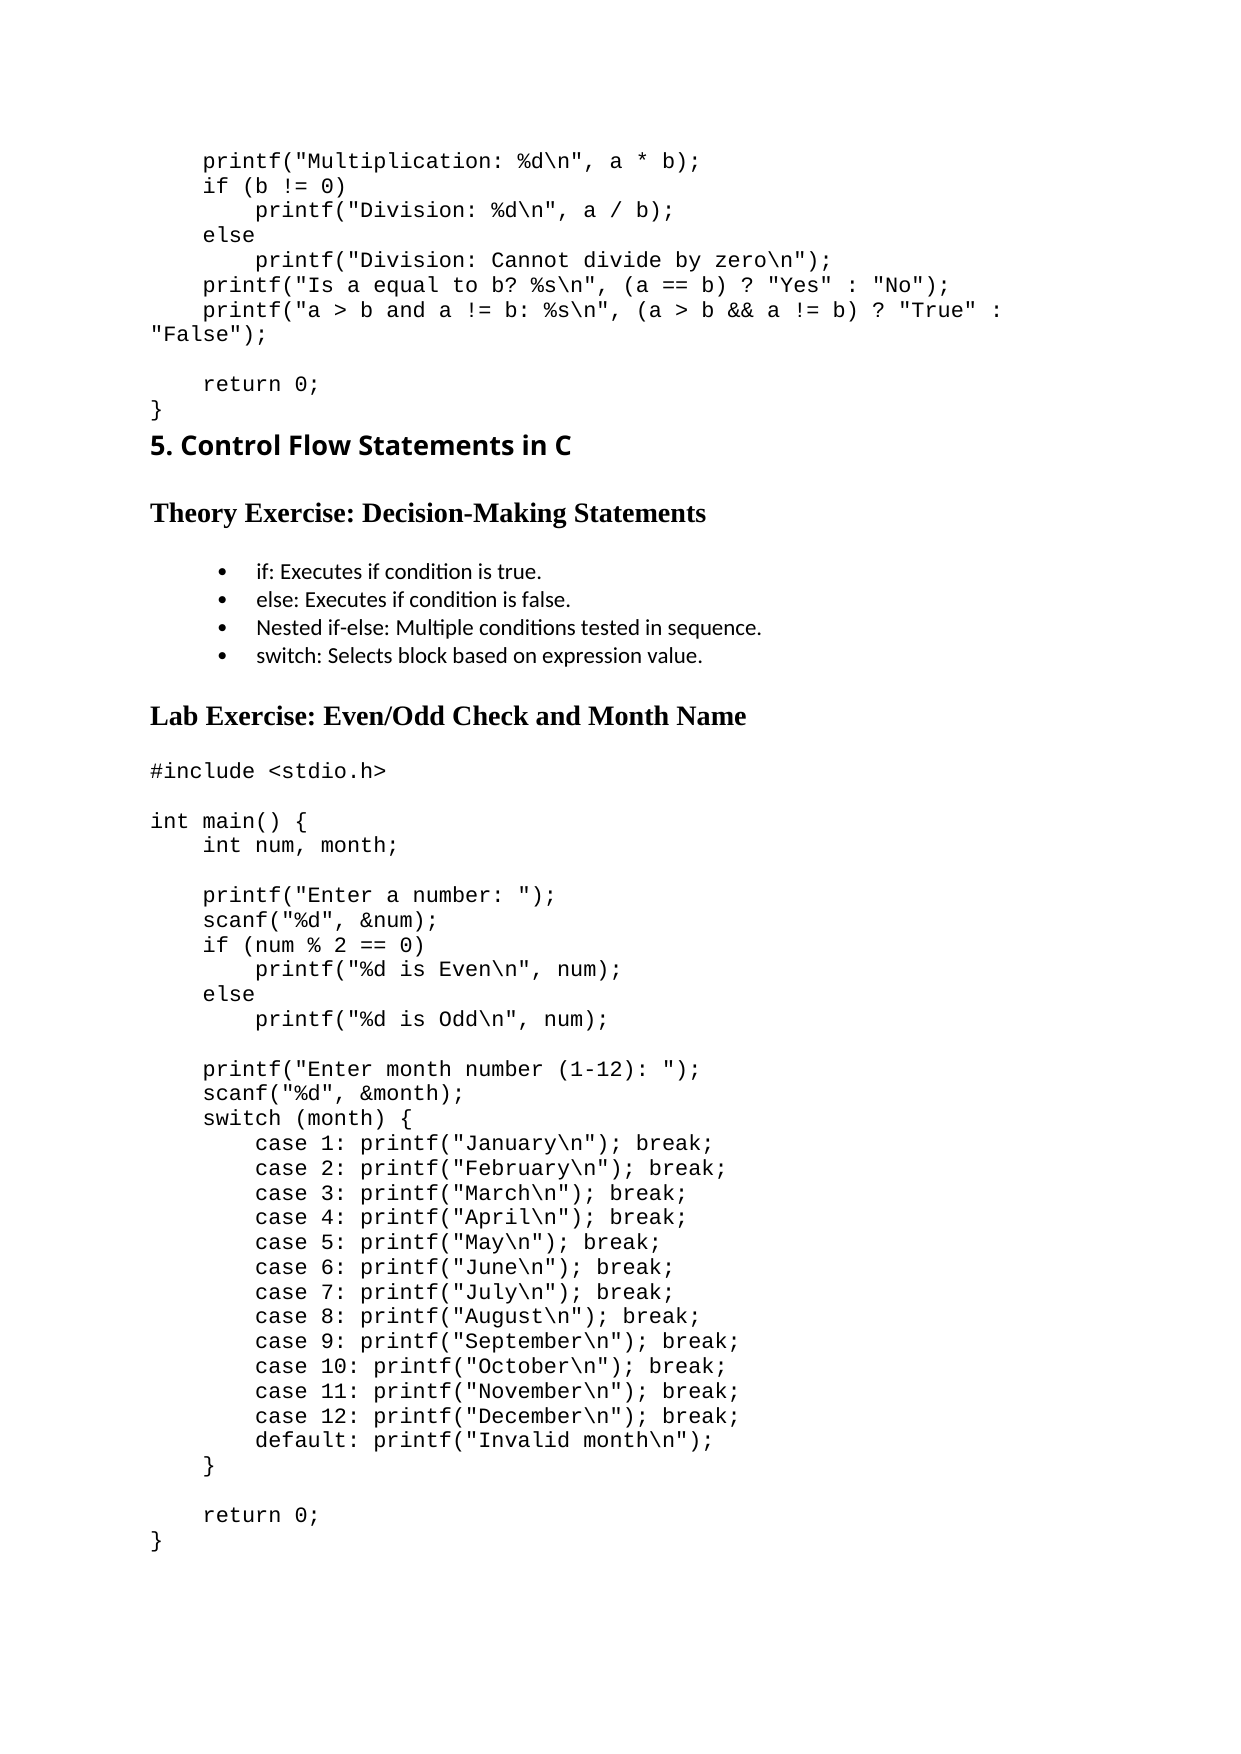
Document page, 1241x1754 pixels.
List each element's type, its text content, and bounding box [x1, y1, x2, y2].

text if (num % 2 == 0) [150, 934, 1090, 958]
text case 1: printf("January\n"); break; [150, 1132, 1090, 1157]
list switch: Selects block based on expression value. [219, 641, 1090, 669]
text printf("Is a equal to b? %s\n", (a == b) ? "Yes" : "No"); [150, 274, 1090, 299]
text case 5: printf("May\n"); break; [150, 1231, 1090, 1256]
text case 10: printf("October\n"); break; [150, 1355, 1090, 1380]
text return 0; [150, 1504, 1090, 1529]
text printf("Enter a number: "); [150, 884, 1090, 909]
text } [150, 1454, 1090, 1479]
text default: printf("Invalid month\n"); [150, 1429, 1090, 1454]
text } [150, 1529, 1090, 1553]
list Nested if-else: Multiple conditions tested in sequence. [219, 613, 1090, 641]
text return 0; [150, 373, 1090, 398]
text printf("Multiplication: %d\n", a * b); [150, 150, 1090, 175]
text int num, month; [150, 834, 1090, 859]
subtitle Theory Exercise: Decision-Making Statements [150, 496, 1090, 528]
text printf("Enter month number (1-12): "); [150, 1058, 1090, 1082]
text case 11: printf("November\n"); break; [150, 1380, 1090, 1405]
text int main() { [150, 810, 1090, 834]
text printf("Division: %d\n", a / b); [150, 199, 1090, 224]
text case 2: printf("February\n"); break; [150, 1157, 1090, 1182]
text printf("a > b and a != b: %s\n", (a > b && a != b) ? "True" : "False"); [150, 299, 1090, 348]
list else: Executes if condition is false. [219, 585, 1090, 613]
text case 9: printf("September\n"); break; [150, 1330, 1090, 1355]
text case 8: printf("August\n"); break; [150, 1306, 1090, 1330]
list if: Executes if condition is true. [219, 557, 1090, 585]
text #include <stdio.h> [150, 760, 1090, 785]
text case 4: printf("April\n"); break; [150, 1206, 1090, 1231]
text printf("Division: Cannot divide by zero\n"); [150, 249, 1090, 274]
text else [150, 224, 1090, 249]
text case 6: printf("June\n"); break; [150, 1256, 1090, 1281]
text case 12: printf("December\n"); break; [150, 1405, 1090, 1429]
text scanf("%d", &num); [150, 909, 1090, 934]
text switch (month) { [150, 1107, 1090, 1132]
text scanf("%d", &month); [150, 1082, 1090, 1107]
text } [150, 398, 1090, 423]
text case 7: printf("July\n"); break; [150, 1281, 1090, 1306]
text if (b != 0) [150, 175, 1090, 199]
text printf("%d is Even\n", num); [150, 958, 1090, 983]
text printf("%d is Odd\n", num); [150, 1008, 1090, 1033]
text case 3: printf("March\n"); break; [150, 1182, 1090, 1206]
subtitle 5. Control Flow Statements in C [150, 427, 1090, 464]
text else [150, 983, 1090, 1008]
subtitle Lab Exercise: Even/Odd Check and Month Name [150, 699, 1090, 731]
